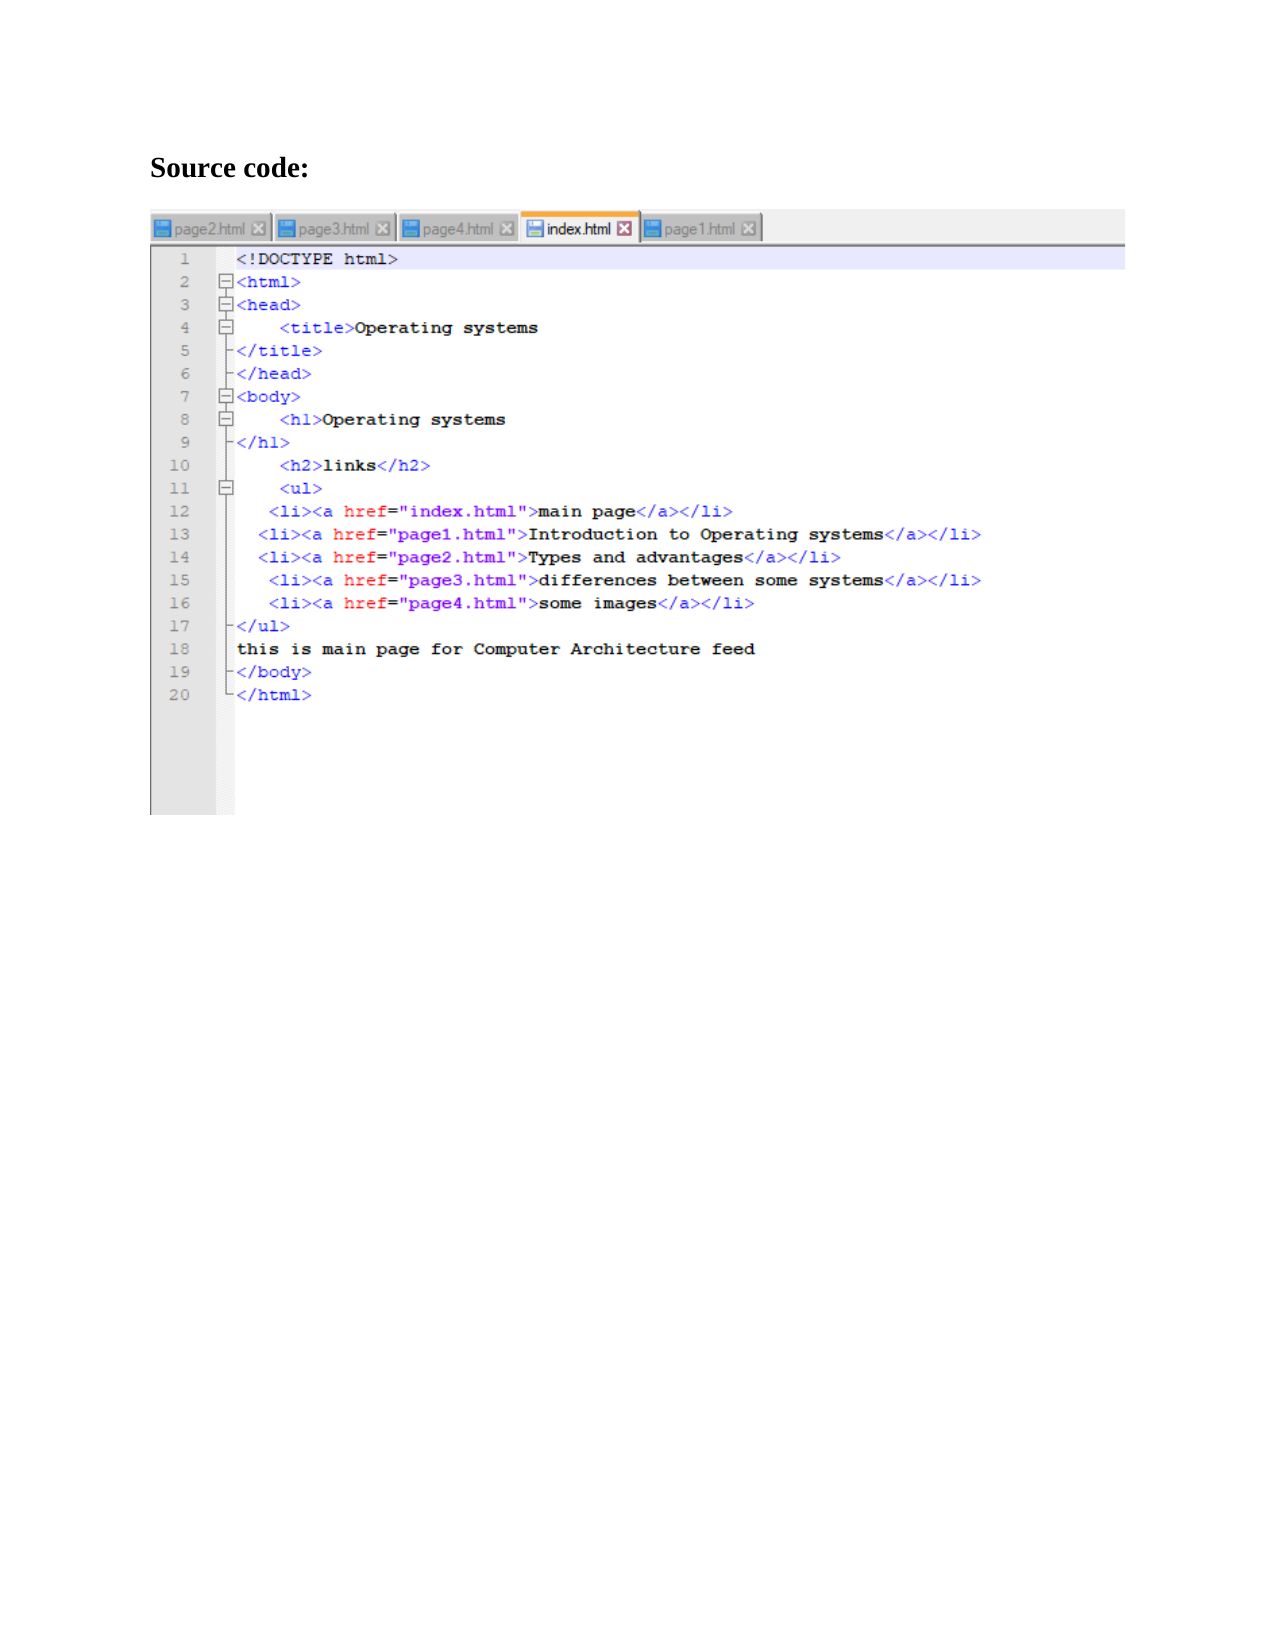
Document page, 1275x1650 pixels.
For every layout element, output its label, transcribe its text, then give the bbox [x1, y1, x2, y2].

text Source code: [150, 150, 1125, 183]
picture [150, 209, 1125, 815]
